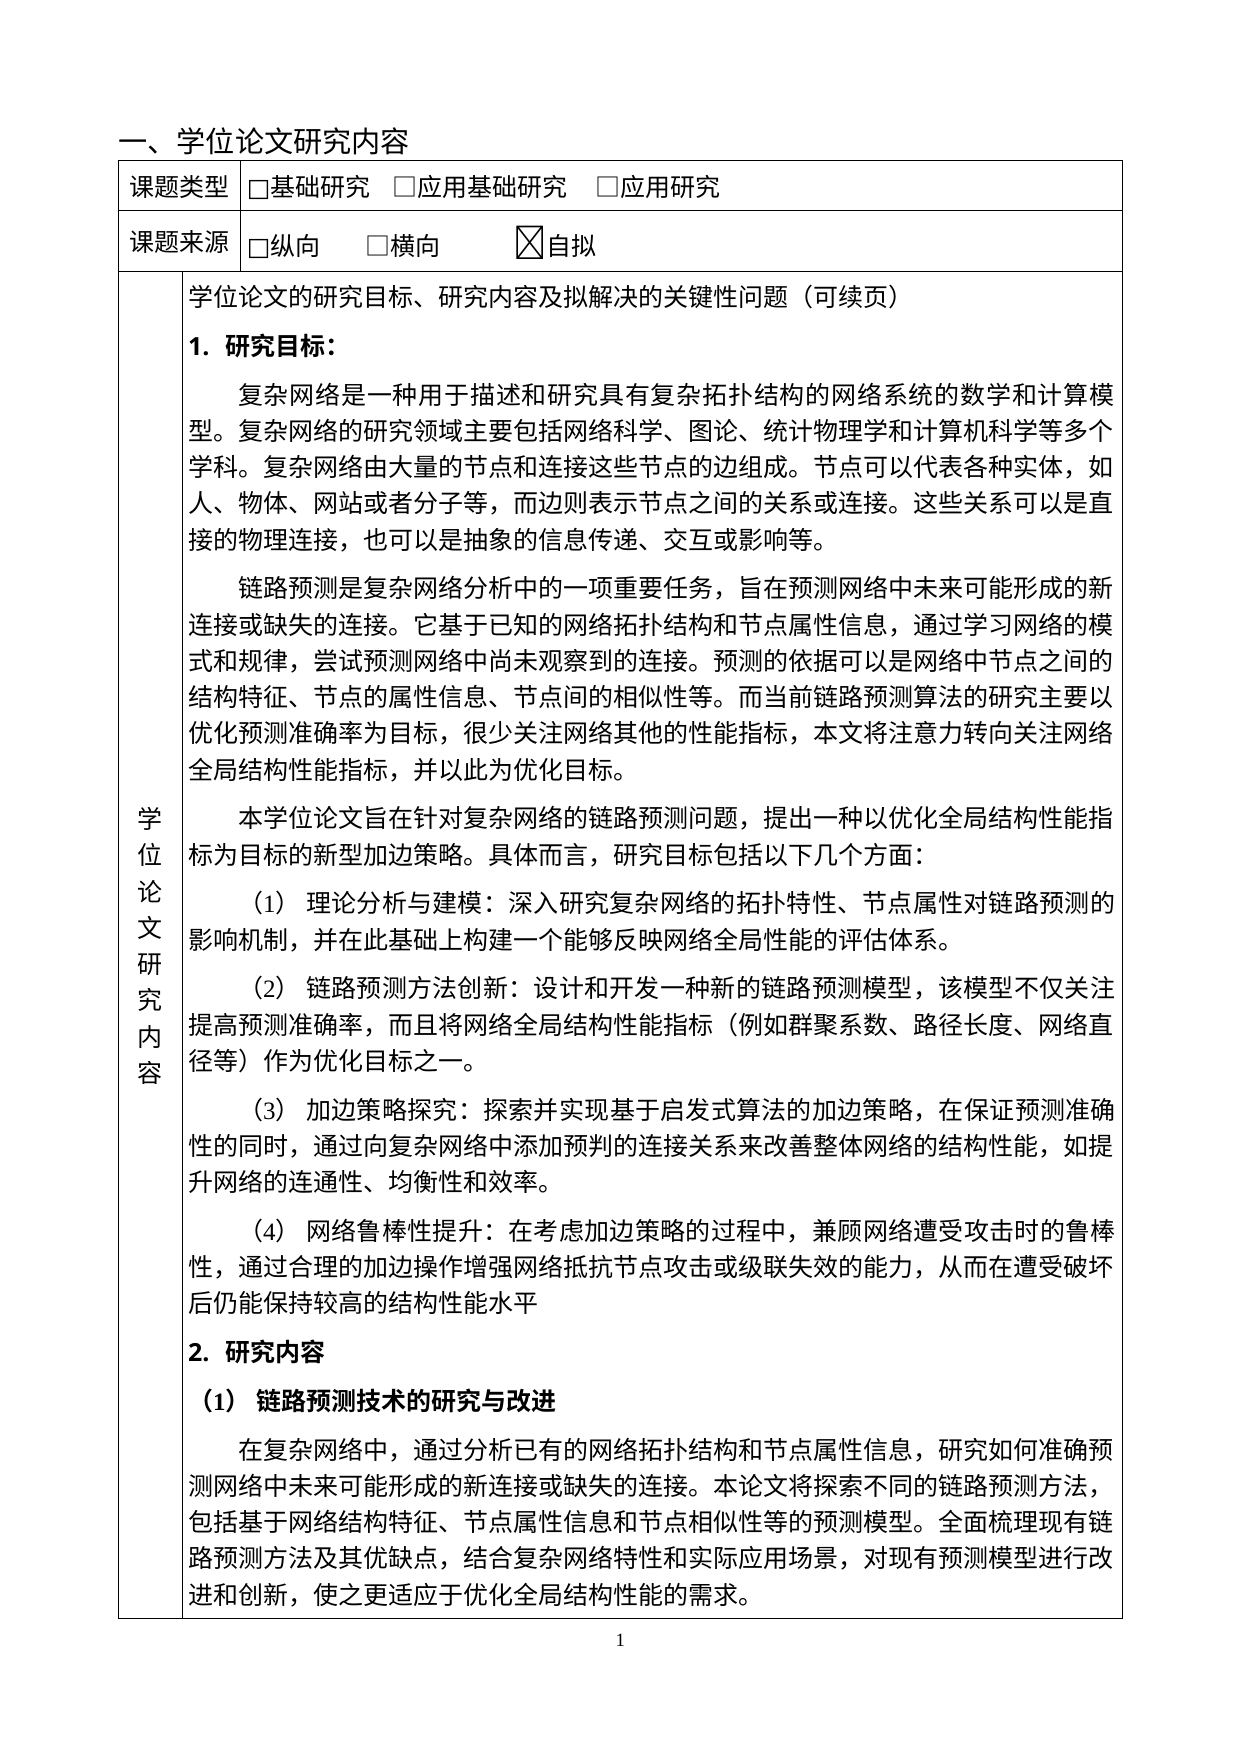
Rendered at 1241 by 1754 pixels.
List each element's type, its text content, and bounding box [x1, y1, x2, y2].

table_cell 学 位 论 文 研 究 内 容 [119, 272, 182, 1617]
table_header 课题类型 [119, 161, 240, 209]
table_cell □纵向 □横向 自拟 [241, 211, 1122, 271]
table_header □基础研究 □应用基础研究 □应用研究 [241, 161, 1122, 209]
table_cell 课题来源 [119, 211, 240, 271]
list 学位论文研究内容 [118, 118, 1122, 160]
